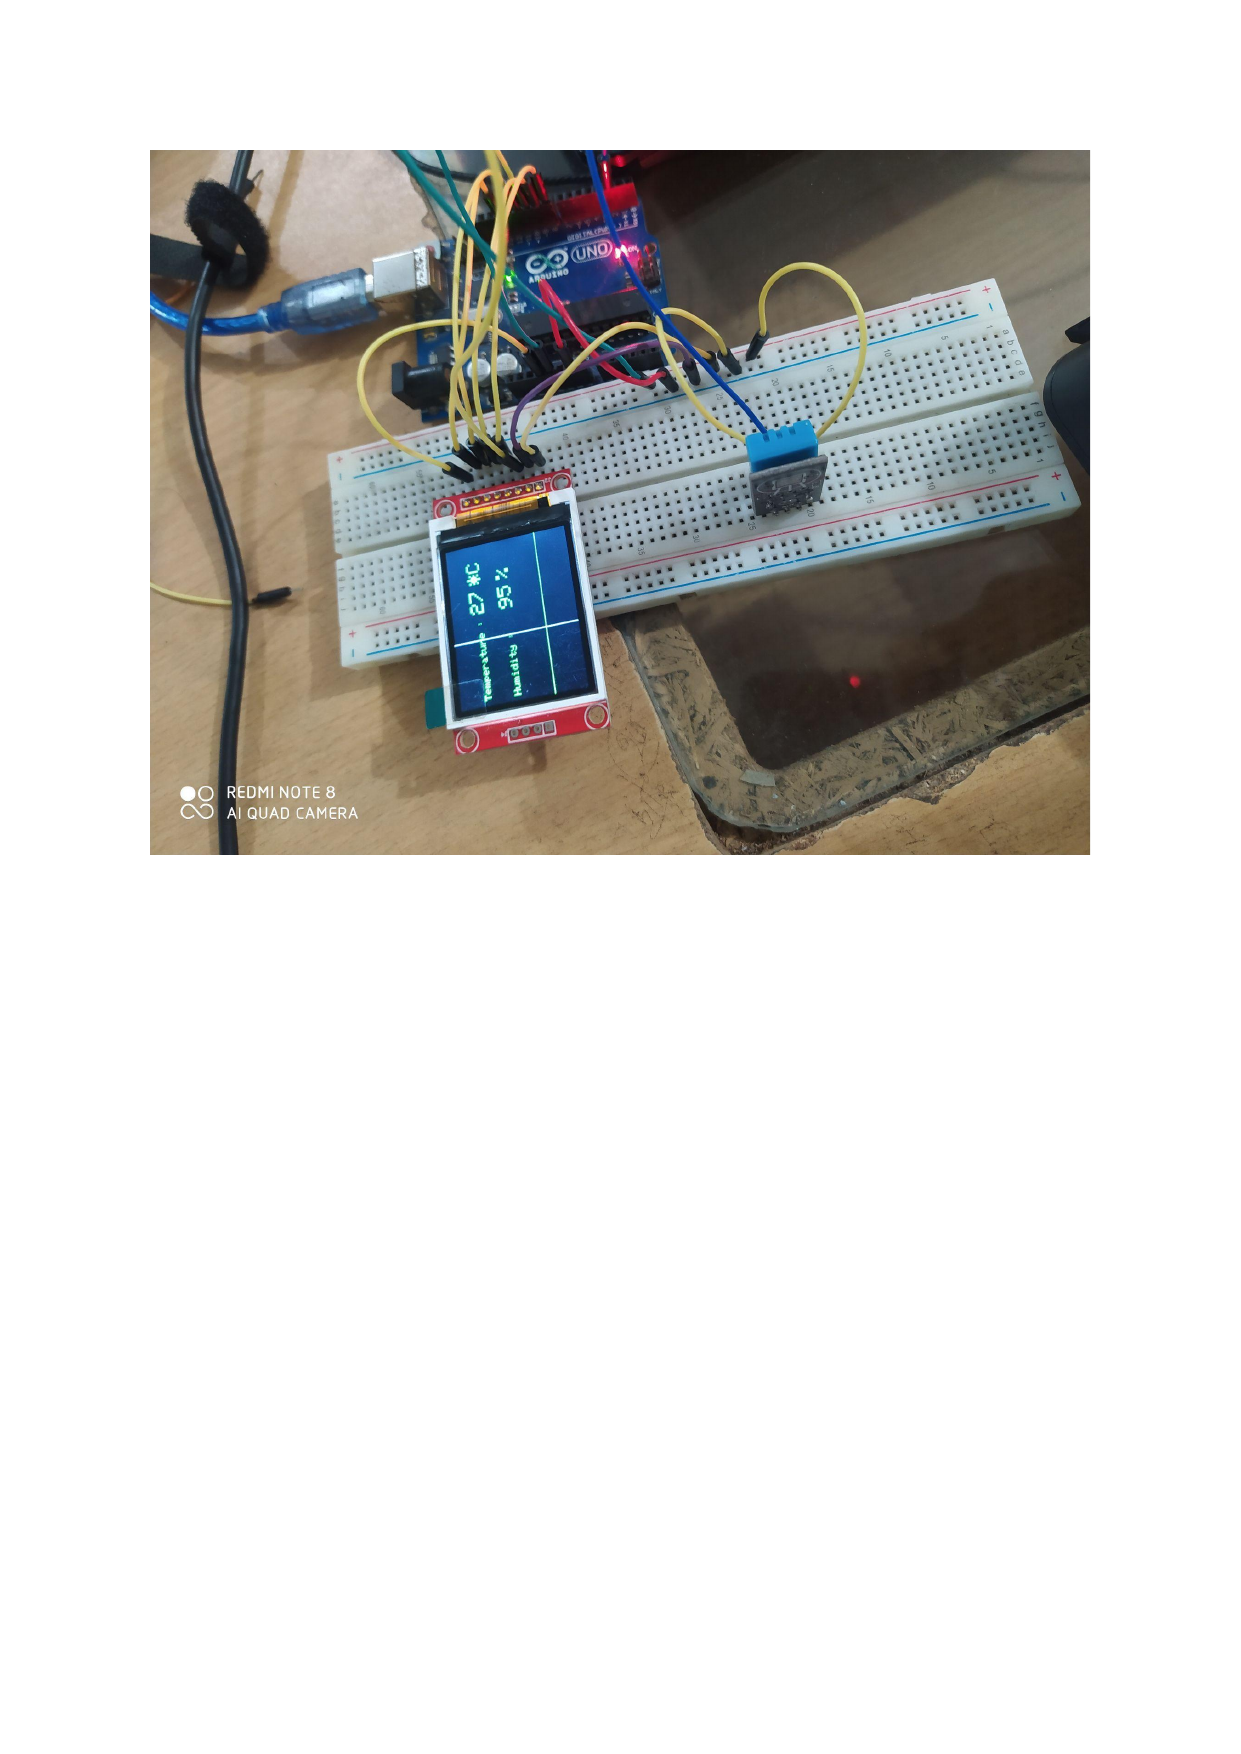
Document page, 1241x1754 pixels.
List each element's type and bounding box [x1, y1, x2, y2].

picture [150, 150, 1091, 855]
